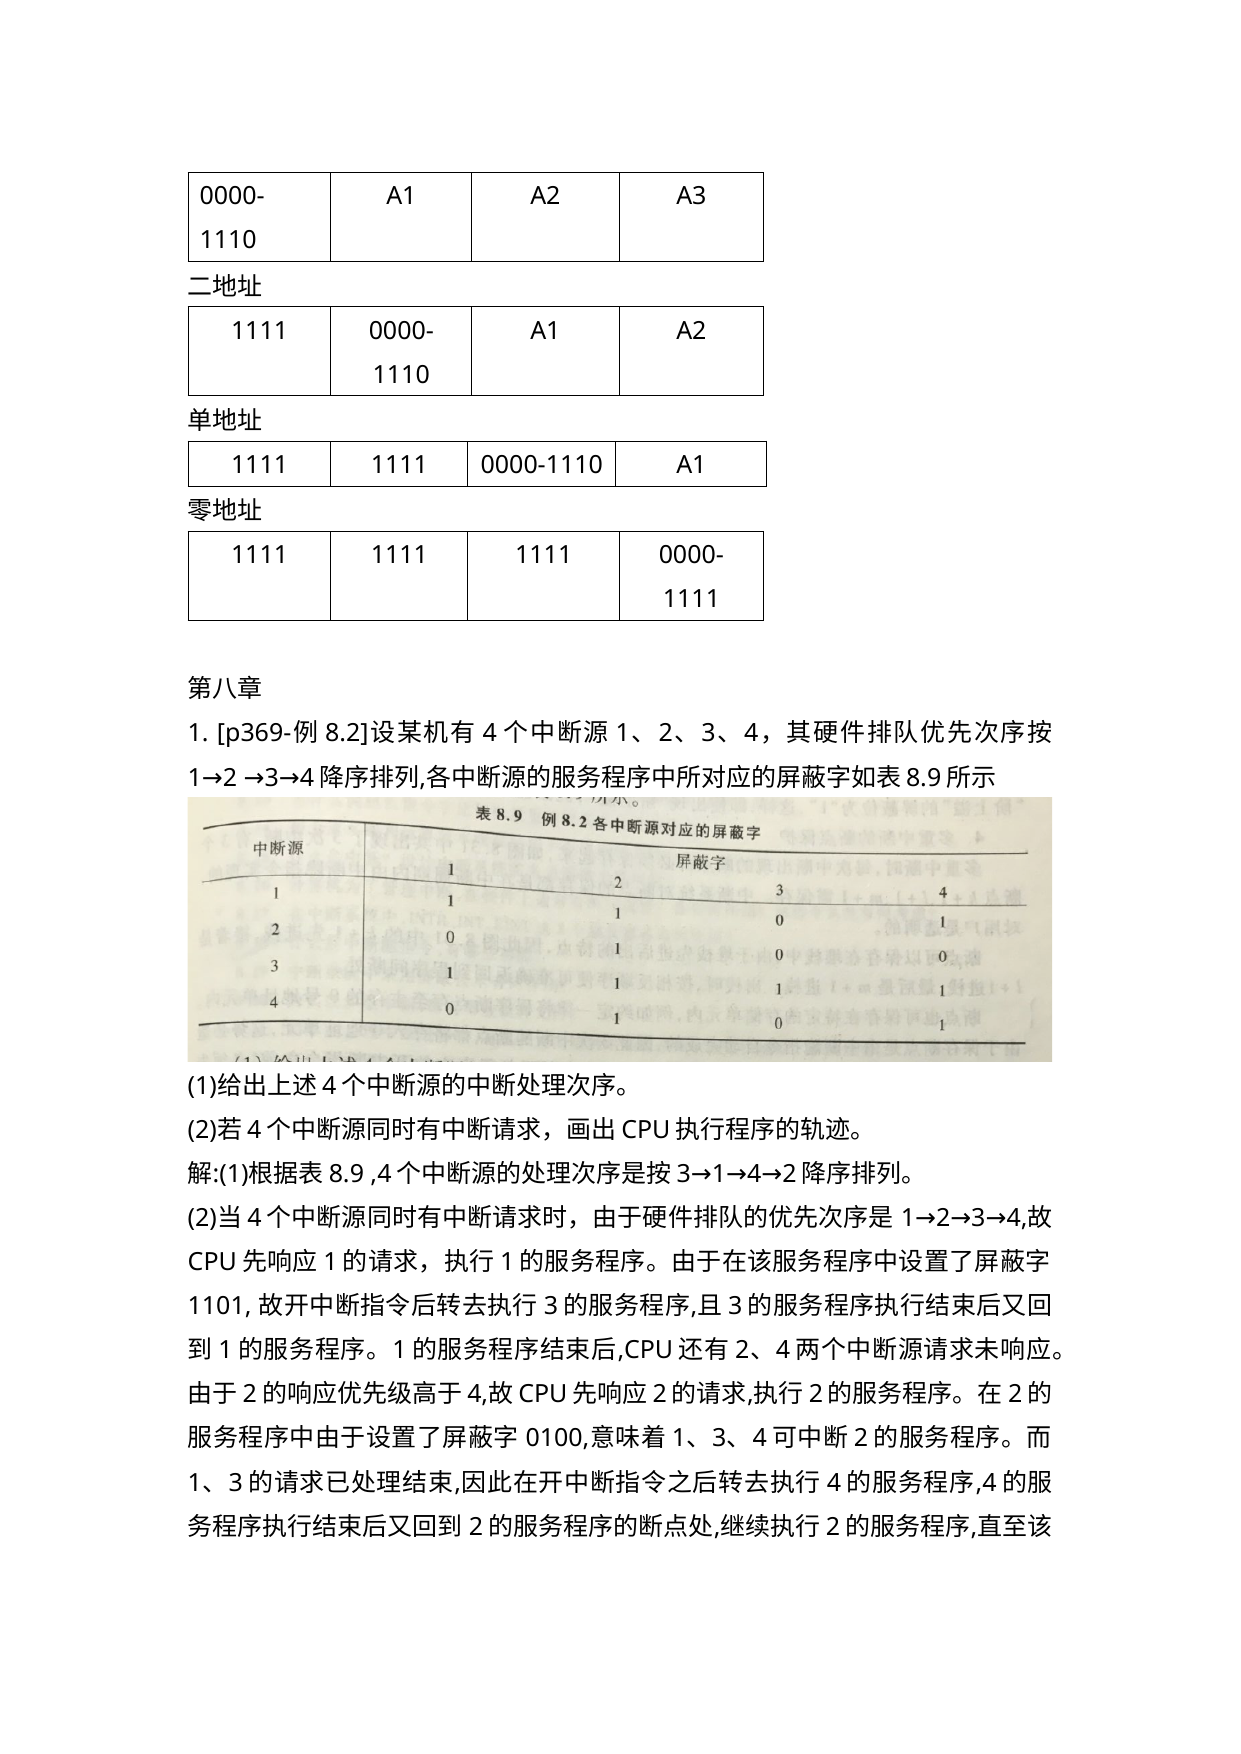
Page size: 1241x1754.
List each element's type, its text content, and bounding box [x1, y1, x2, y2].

table_header 1111 [468, 532, 619, 620]
table_header 1111 [189, 532, 330, 620]
table_header 1111 [331, 532, 467, 620]
table_header A1 [472, 307, 619, 395]
table_header A1 [616, 442, 766, 486]
table_header 1111 [189, 442, 330, 486]
text 解:(1)根据表8.9 ,4个中断源的处理次序是按3→1→4→2降序排列。 [187, 1150, 1053, 1194]
table_header 0000-1110 [189, 173, 330, 261]
table_header 0000-1111 [620, 532, 763, 620]
text 二地址 [187, 262, 1053, 306]
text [187, 1194, 1053, 1546]
table_header A2 [620, 307, 763, 395]
text 1. [p369-例8.2]设某机有4个中断源1、2、3、4，其硬件排队优先次序按1→2 →3→4降序排列,各中断源的服务程序中所对应的屏蔽字如表8.9所示 [187, 709, 1053, 797]
table_header 1111 [331, 442, 467, 486]
table_header A2 [472, 173, 619, 261]
table_header 1111 [189, 307, 330, 395]
text (2)若4个中断源同时有中断请求，画出CPU执行程序的轨迹。 [187, 1106, 1053, 1150]
text 单地址 [187, 396, 1053, 441]
text 零地址 [187, 487, 1053, 531]
table_header 0000-1110 [331, 307, 471, 395]
table_header 0000-1110 [468, 442, 615, 486]
picture [187, 797, 1053, 1062]
table_header A1 [331, 173, 471, 261]
text 第八章 [187, 665, 1053, 709]
table_header A3 [620, 173, 763, 261]
text (1)给出上述4个中断源的中断处理次序。 [187, 1062, 1053, 1106]
